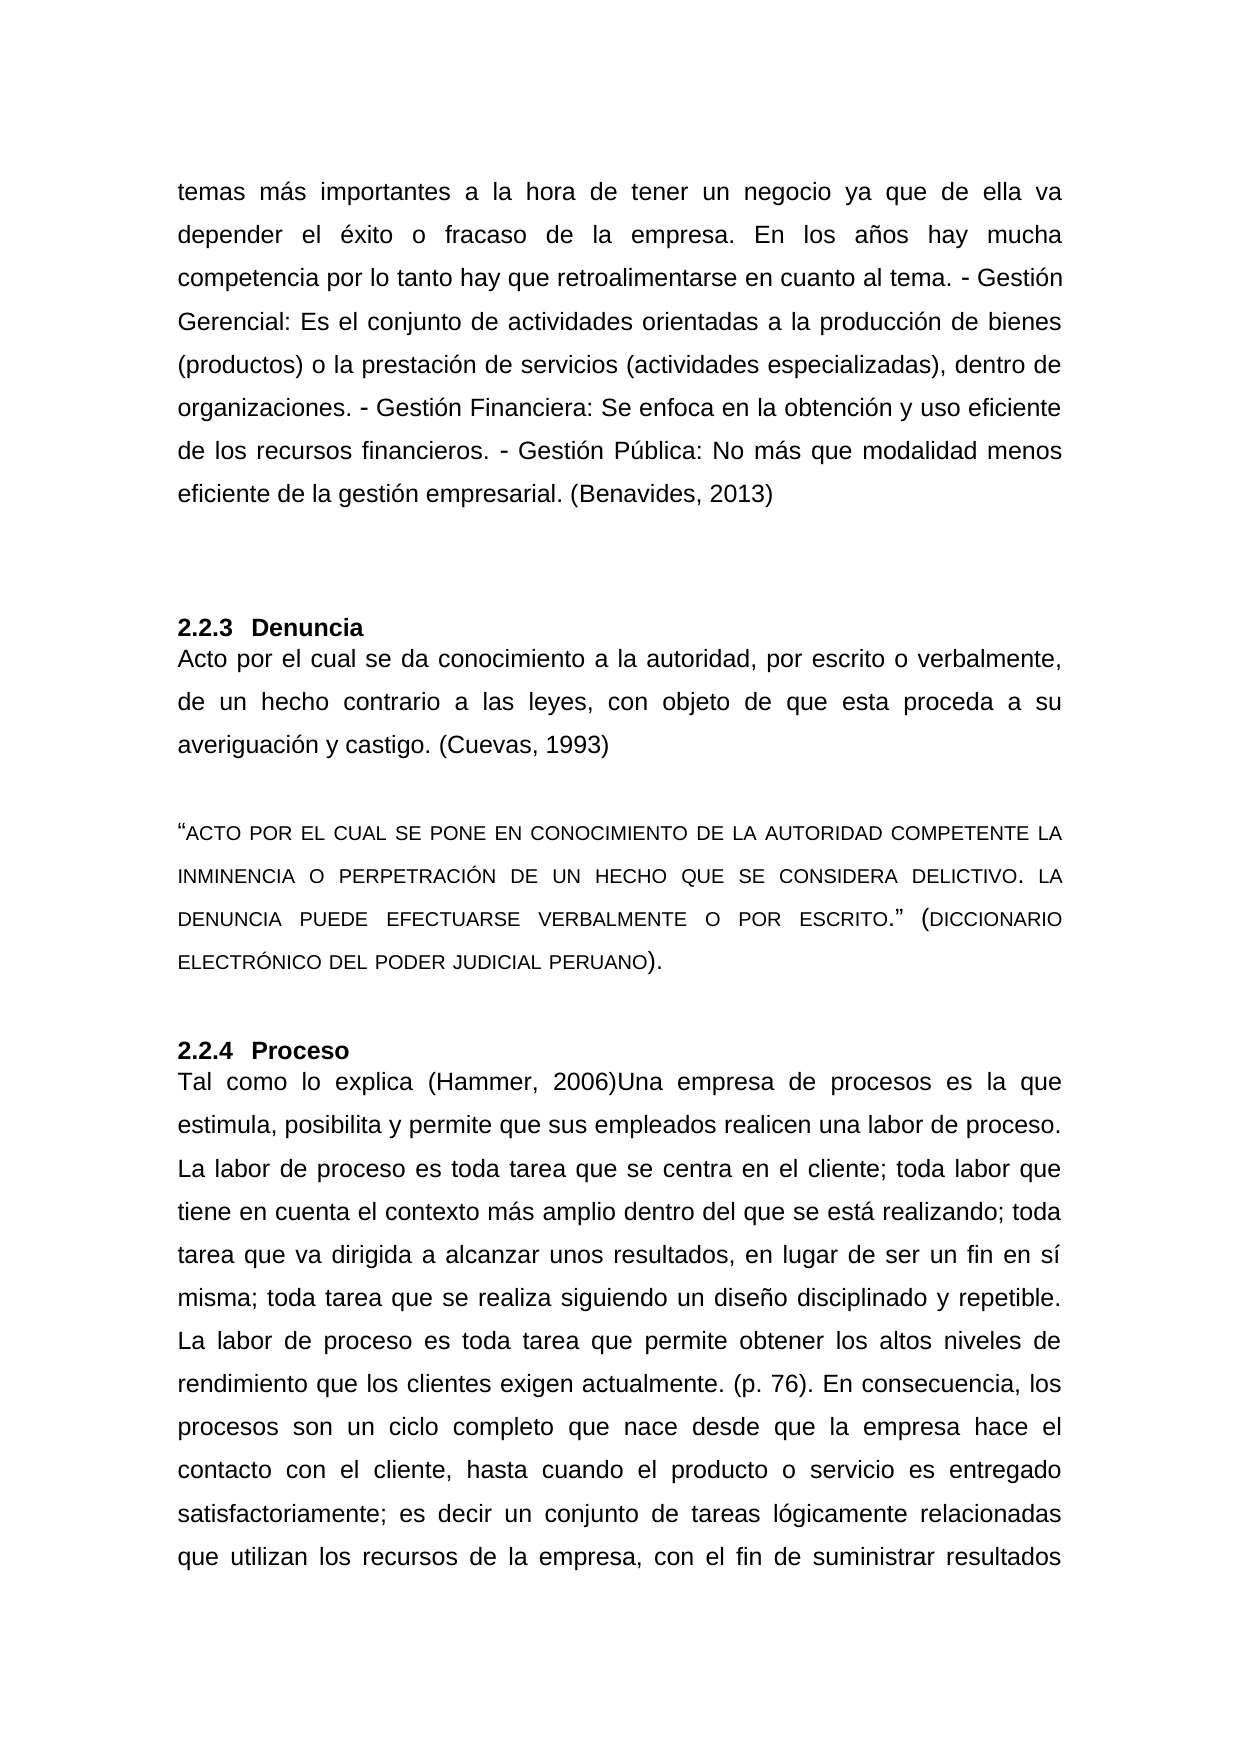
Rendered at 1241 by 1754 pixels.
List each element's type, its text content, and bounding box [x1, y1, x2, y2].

subtitle 2.2.4 Proceso [177, 1036, 1063, 1065]
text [177, 1067, 1063, 1570]
subtitle 2.2.3 Denuncia [177, 613, 1063, 642]
text Acto por el cual se da conocimiento a la autoridad, por escrito o verbalmente, de un hecho contrario a las leyes, con objeto de que esta proceda a su averiguación y castigo. [177, 644, 1063, 759]
text “acto por el cual se pone en conocimiento de la autoridad competente la inminencia o perpetración de un hecho que se considera delictivo. la denuncia puede efectuarse verbalmente o por escrito.” (diccionario electrónico del poder judicial peruano). [177, 816, 1063, 974]
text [177, 177, 1063, 508]
